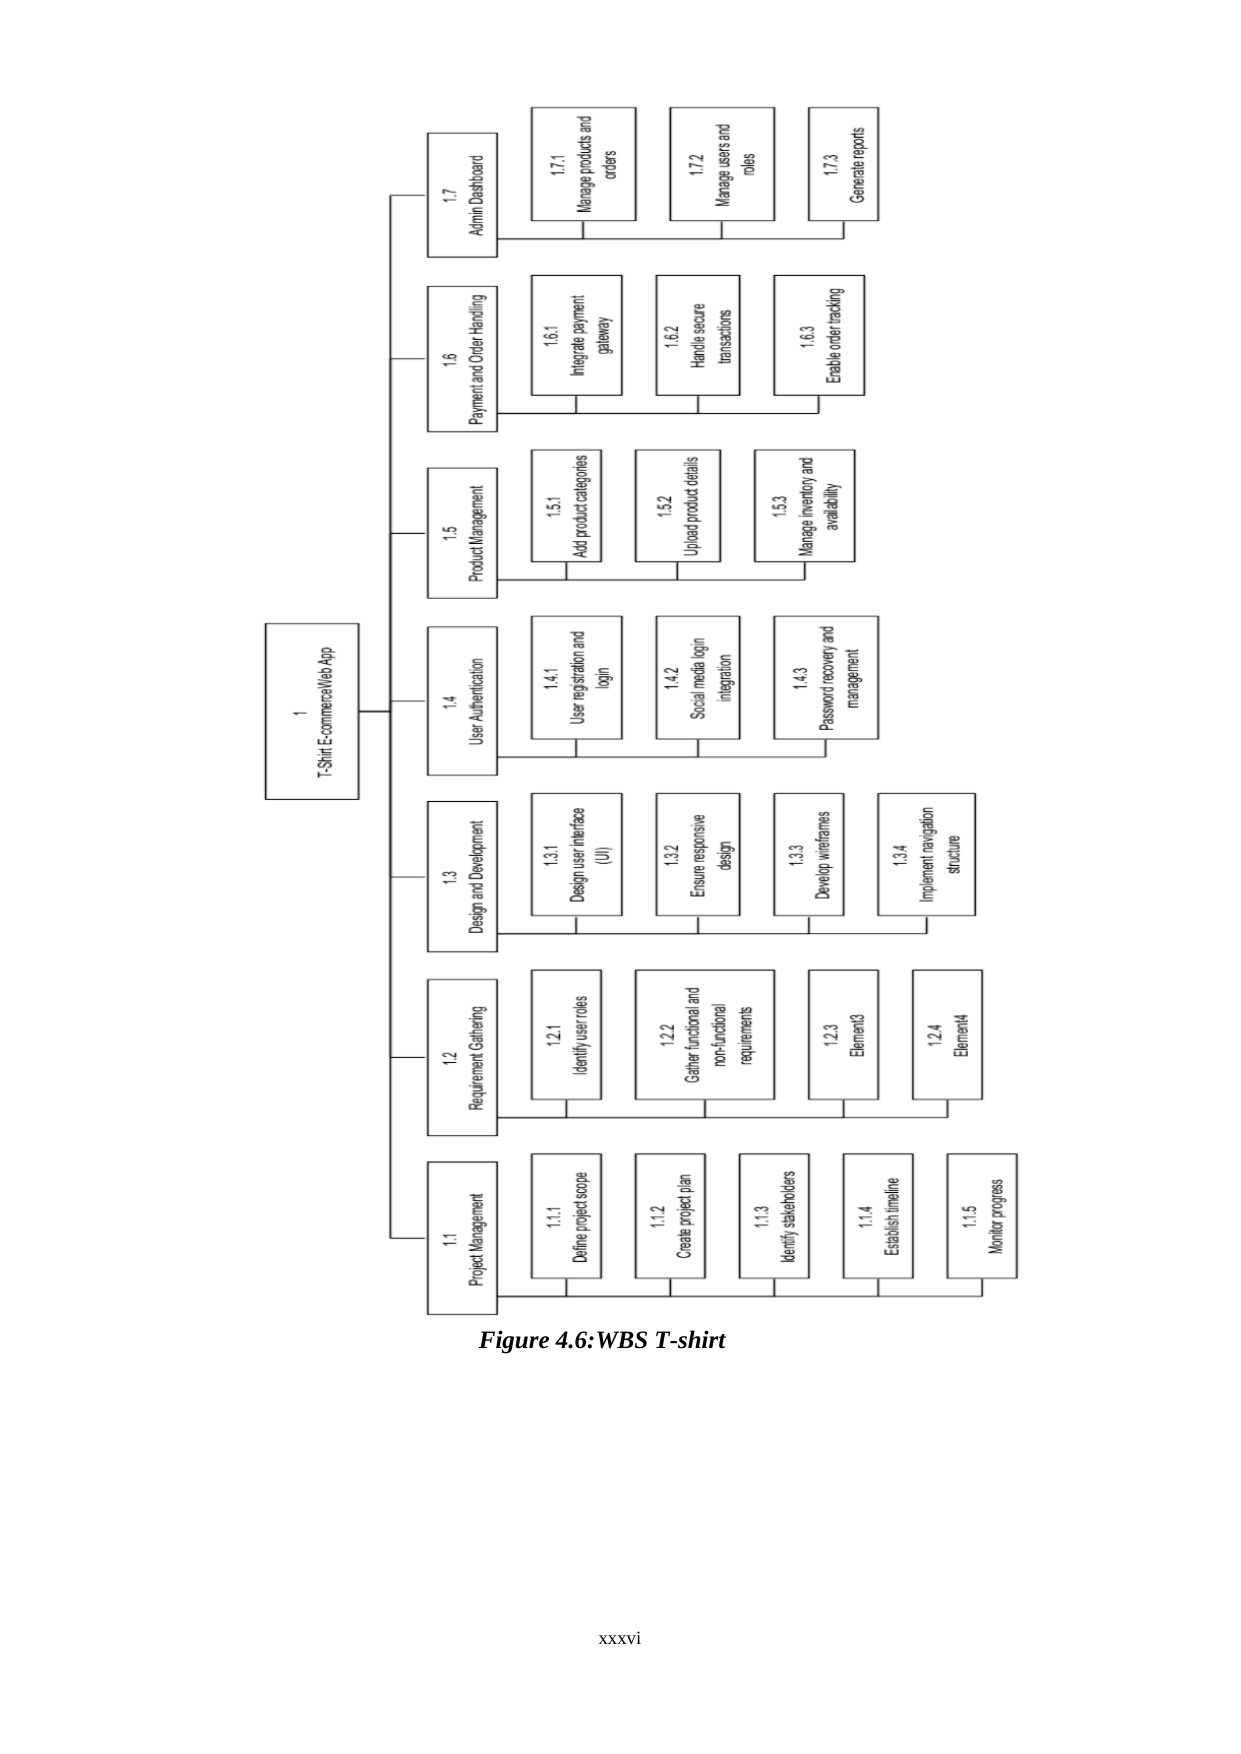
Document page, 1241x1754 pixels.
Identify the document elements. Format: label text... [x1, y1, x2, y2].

picture [199, 89, 1035, 1320]
text Figure 4.6:WBS T-shirt [75, 1325, 1129, 1353]
